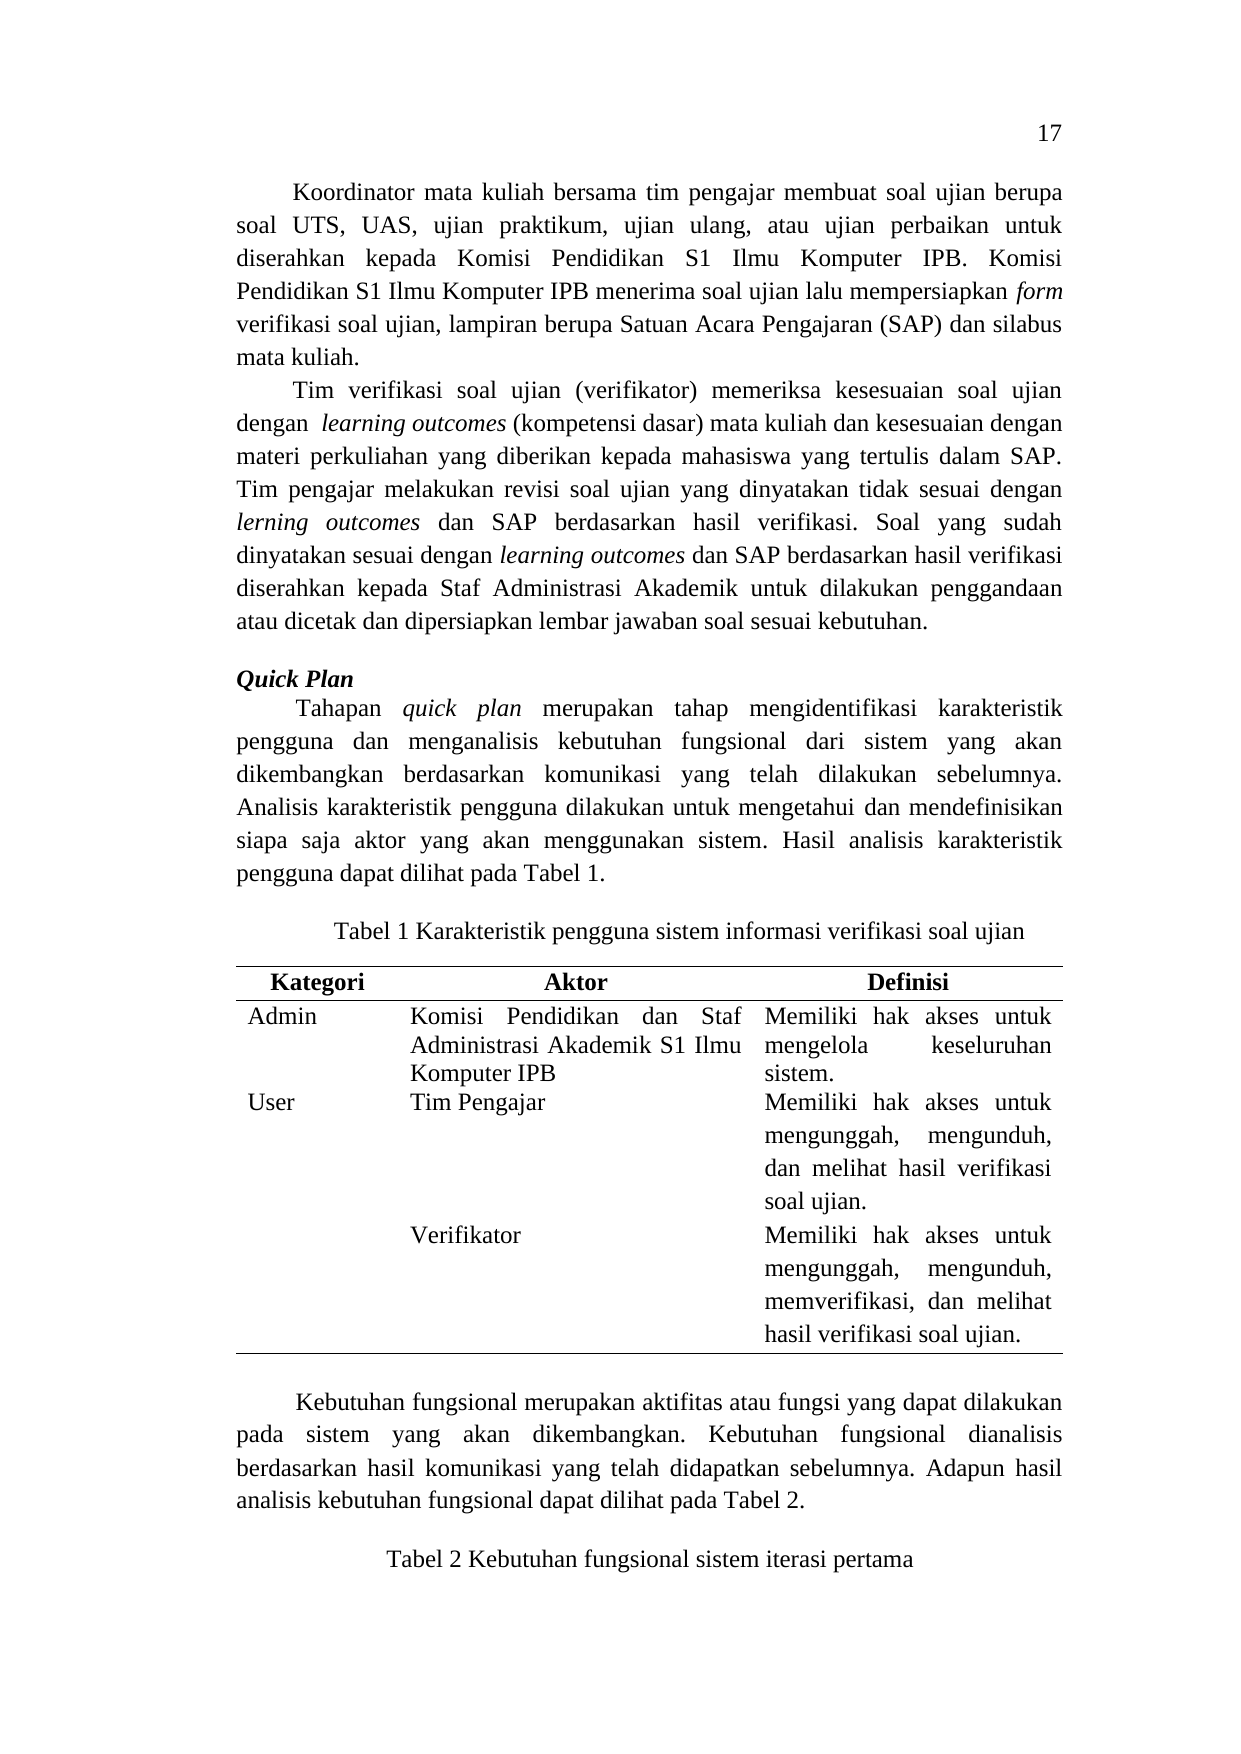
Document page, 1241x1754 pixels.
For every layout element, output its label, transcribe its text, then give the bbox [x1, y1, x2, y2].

table_cell Tim Pengajar [399, 1087, 753, 1219]
table_header Kategori [236, 967, 398, 1000]
text Tahapan quick plan merupakan tahap mengidentifikasi karakteristik pengguna dan menganalisis kebutuhan fungsional dari sistem yang akan dikembangkan berdasarkan komunikasi yang telah dilakukan sebelumnya. Analisis karakteristik pengguna dilakukan untuk mengetahui dan mendefinisikan siapa saja aktor yang akan menggunakan sistem. Hasil analisis karakteristik pengguna dapat dilihat pada Tabel 1. [236, 693, 1063, 887]
table_cell Memiliki hak akses untuk mengunggah, mengunduh, memverifikasi, dan melihat hasil verifikasi soal ujian. [753, 1219, 1063, 1352]
table_cell Memiliki hak akses untuk mengunggah, mengunduh, dan melihat hasil verifikasi soal ujian. [753, 1087, 1063, 1219]
text Tabel 1 Karakteristik pengguna sistem informasi verifikasi soal ujian [295, 916, 1063, 945]
table_header Definisi [753, 967, 1063, 1000]
text Kebutuhan fungsional merupakan aktifitas atau fungsi yang dapat dilakukan pada sistem yang akan dikembangkan. Kebutuhan fungsional dianalisis berdasarkan hasil komunikasi yang telah didapatkan sebelumnya. Adapun hasil analisis kebutuhan fungsional dapat dilihat pada Tabel 2. [236, 1387, 1063, 1514]
table_cell Komisi Pendidikan dan Staf Administrasi Akademik S1 Ilmu Komputer IPB [399, 1001, 753, 1087]
table_cell Admin [236, 1001, 398, 1087]
table_header Aktor [399, 967, 753, 1000]
text Koordinator mata kuliah bersama tim pengajar membuat soal ujian berupa soal UTS, UAS, ujian praktikum, ujian ulang, atau ujian perbaikan untuk diserahkan kepada Komisi Pendidikan S1 Ilmu Komputer IPB. Komisi Pendidikan S1 Ilmu Komputer IPB menerima soal ujian lalu mempersiapkan form verifikasi soal ujian, lampiran berupa Satuan Acara Pengajaran (SAP) dan silabus mata kuliah. [236, 177, 1063, 371]
text Tabel 2 Kebutuhan fungsional sistem iterasi pertama [236, 1544, 1063, 1572]
table_cell Verifikator [399, 1219, 753, 1352]
text Tim verifikasi soal ujian (verifikator) memeriksa kesesuaian soal ujian dengan learning outcomes (kompetensi dasar) mata kuliah dan kesesuaian dengan materi perkuliahan yang diberikan kepada mahasiswa yang tertulis dalam SAP. Tim pengajar melakukan revisi soal ujian yang dinyatakan tidak sesuai dengan lerning outcomes dan SAP berdasarkan hasil verifikasi. Soal yang sudah dinyatakan sesuai dengan learning outcomes dan SAP berdasarkan hasil verifikasi diserahkan kepada Staf Administrasi Akademik untuk dilakukan penggandaan atau dicetak dan dipersiapkan lembar jawaban soal sesuai kebutuhan. [236, 375, 1063, 635]
table_cell User [236, 1087, 398, 1352]
subtitle Quick Plan [236, 664, 1063, 693]
table_cell Memiliki hak akses untuk mengelola keseluruhan sistem. [753, 1001, 1063, 1087]
